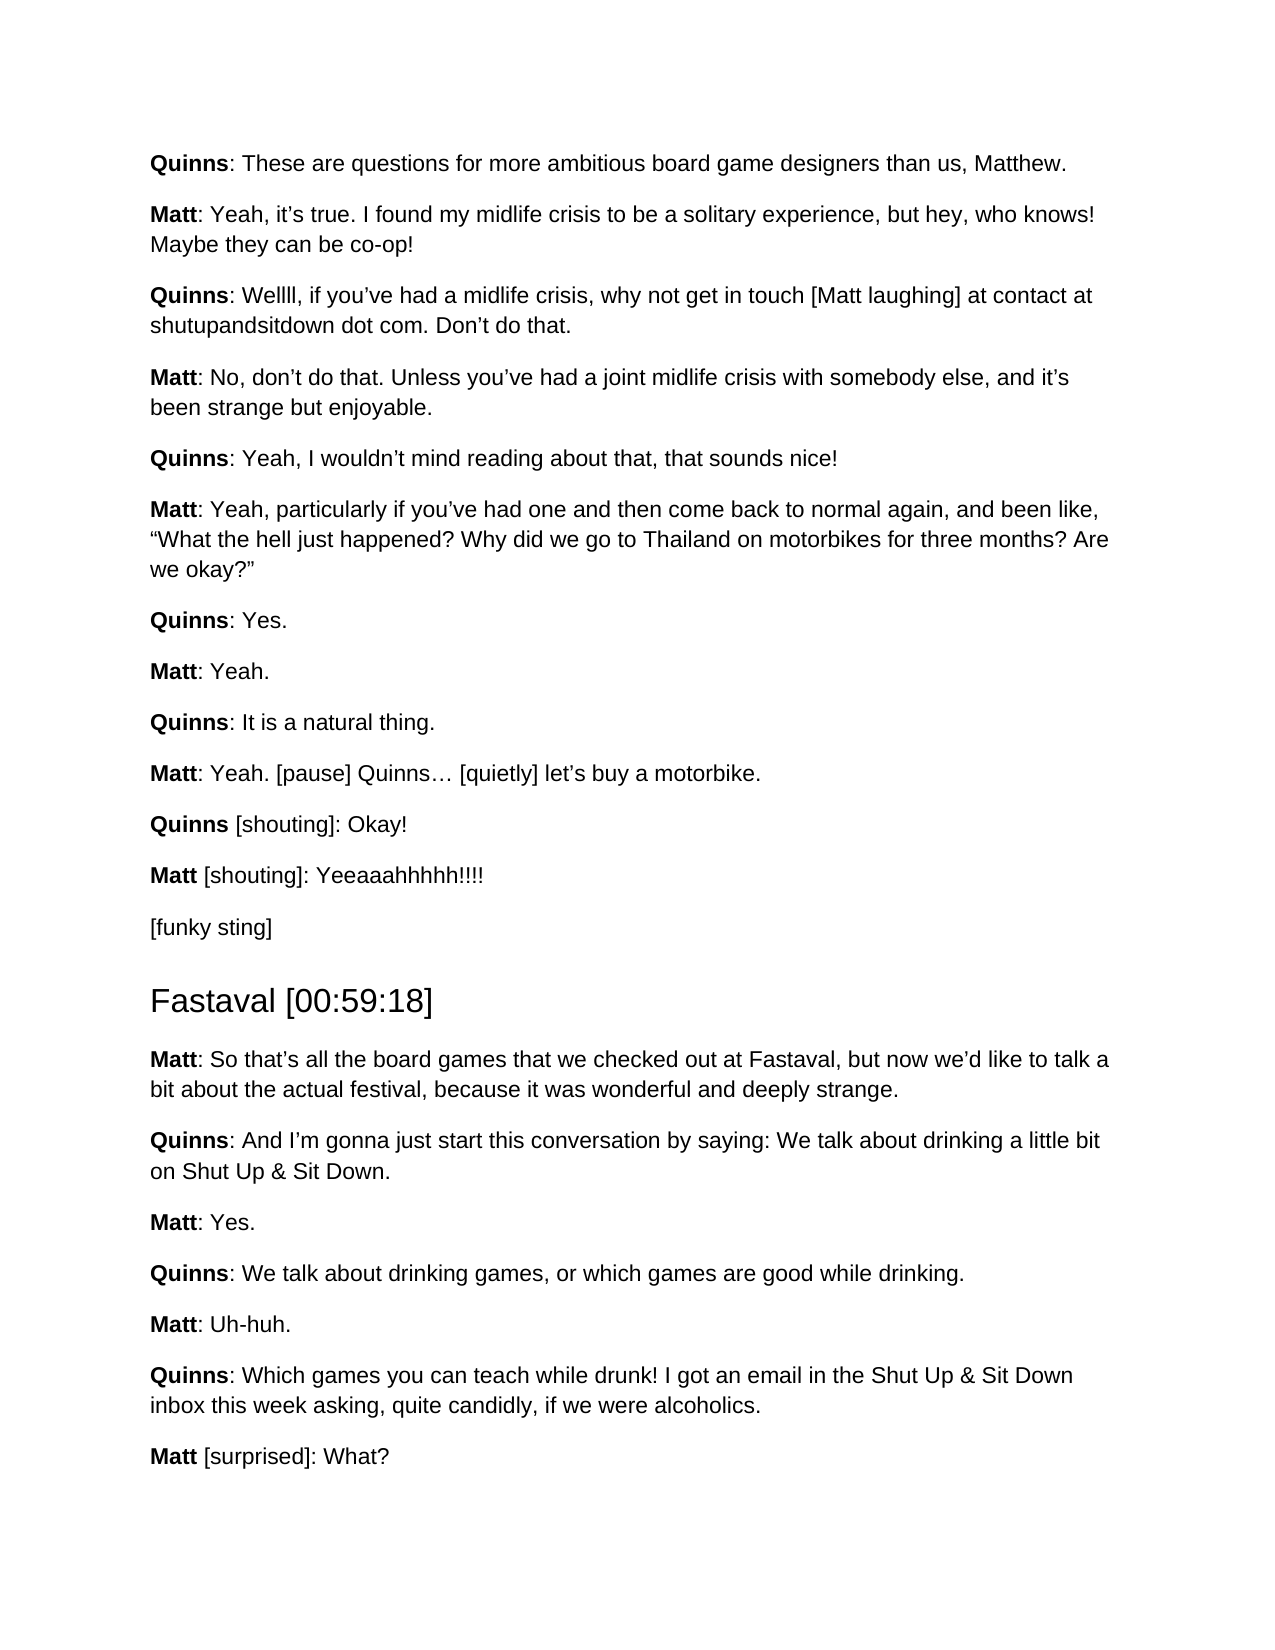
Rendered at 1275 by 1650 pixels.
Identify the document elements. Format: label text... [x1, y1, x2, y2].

subtitle Fastaval [00:59:18] [150, 981, 1125, 1020]
text Quinns: Yes. [150, 607, 1125, 634]
text Matt: Yeah. [pause] Quinns… [quietly] let’s buy a motorbike. [150, 760, 1125, 787]
text Matt [shouting]: Yeeaaahhhhh!!!! [150, 862, 1125, 889]
text Matt: Yes. [150, 1209, 1125, 1235]
text Quinns [shouting]: Okay! [150, 811, 1125, 838]
text Quinns: These are questions for more ambitious board game designers than us, Matthew. [150, 150, 1125, 176]
text Matt: Yeah, it’s true. I found my midlife crisis to be a solitary experience, but hey, who knows! Maybe they can be co-op! [150, 201, 1125, 258]
text Matt: Uh-huh. [150, 1311, 1125, 1337]
text Matt: Yeah, particularly if you’ve had one and then come back to normal again, and been like, “What the hell just happened? Why did we go to Thailand on motorbikes for three months? Are we okay?” [150, 496, 1125, 583]
text Matt [surprised]: What? [150, 1443, 1125, 1469]
text [funky sting] [150, 913, 1125, 940]
text Quinns: It is a natural thing. [150, 709, 1125, 736]
text Quinns: Wellll, if you’ve had a midlife crisis, why not get in touch [Matt laughing] at contact at shutupandsitdown dot com. Don’t do that. [150, 282, 1125, 339]
text Matt: No, don’t do that. Unless you’ve had a joint midlife crisis with somebody else, and it’s been strange but enjoyable. [150, 363, 1125, 420]
text Quinns: Which games you can teach while drunk! I got an email in the Shut Up & Sit Down inbox this week asking, quite candidly, if we were alcoholics. [150, 1362, 1125, 1418]
text Quinns: And I’m gonna just start this conversation by saying: We talk about drinking a little bit on Shut Up & Sit Down. [150, 1127, 1125, 1184]
text Matt: So that’s all the board games that we checked out at Fastaval, but now we’d like to talk a bit about the actual festival, because it was wonderful and deeply strange. [150, 1046, 1125, 1103]
text Quinns: We talk about drinking games, or which games are good while drinking. [150, 1260, 1125, 1286]
text Quinns: Yeah, I wouldn’t mind reading about that, that sounds nice! [150, 445, 1125, 471]
text Matt: Yeah. [150, 658, 1125, 685]
